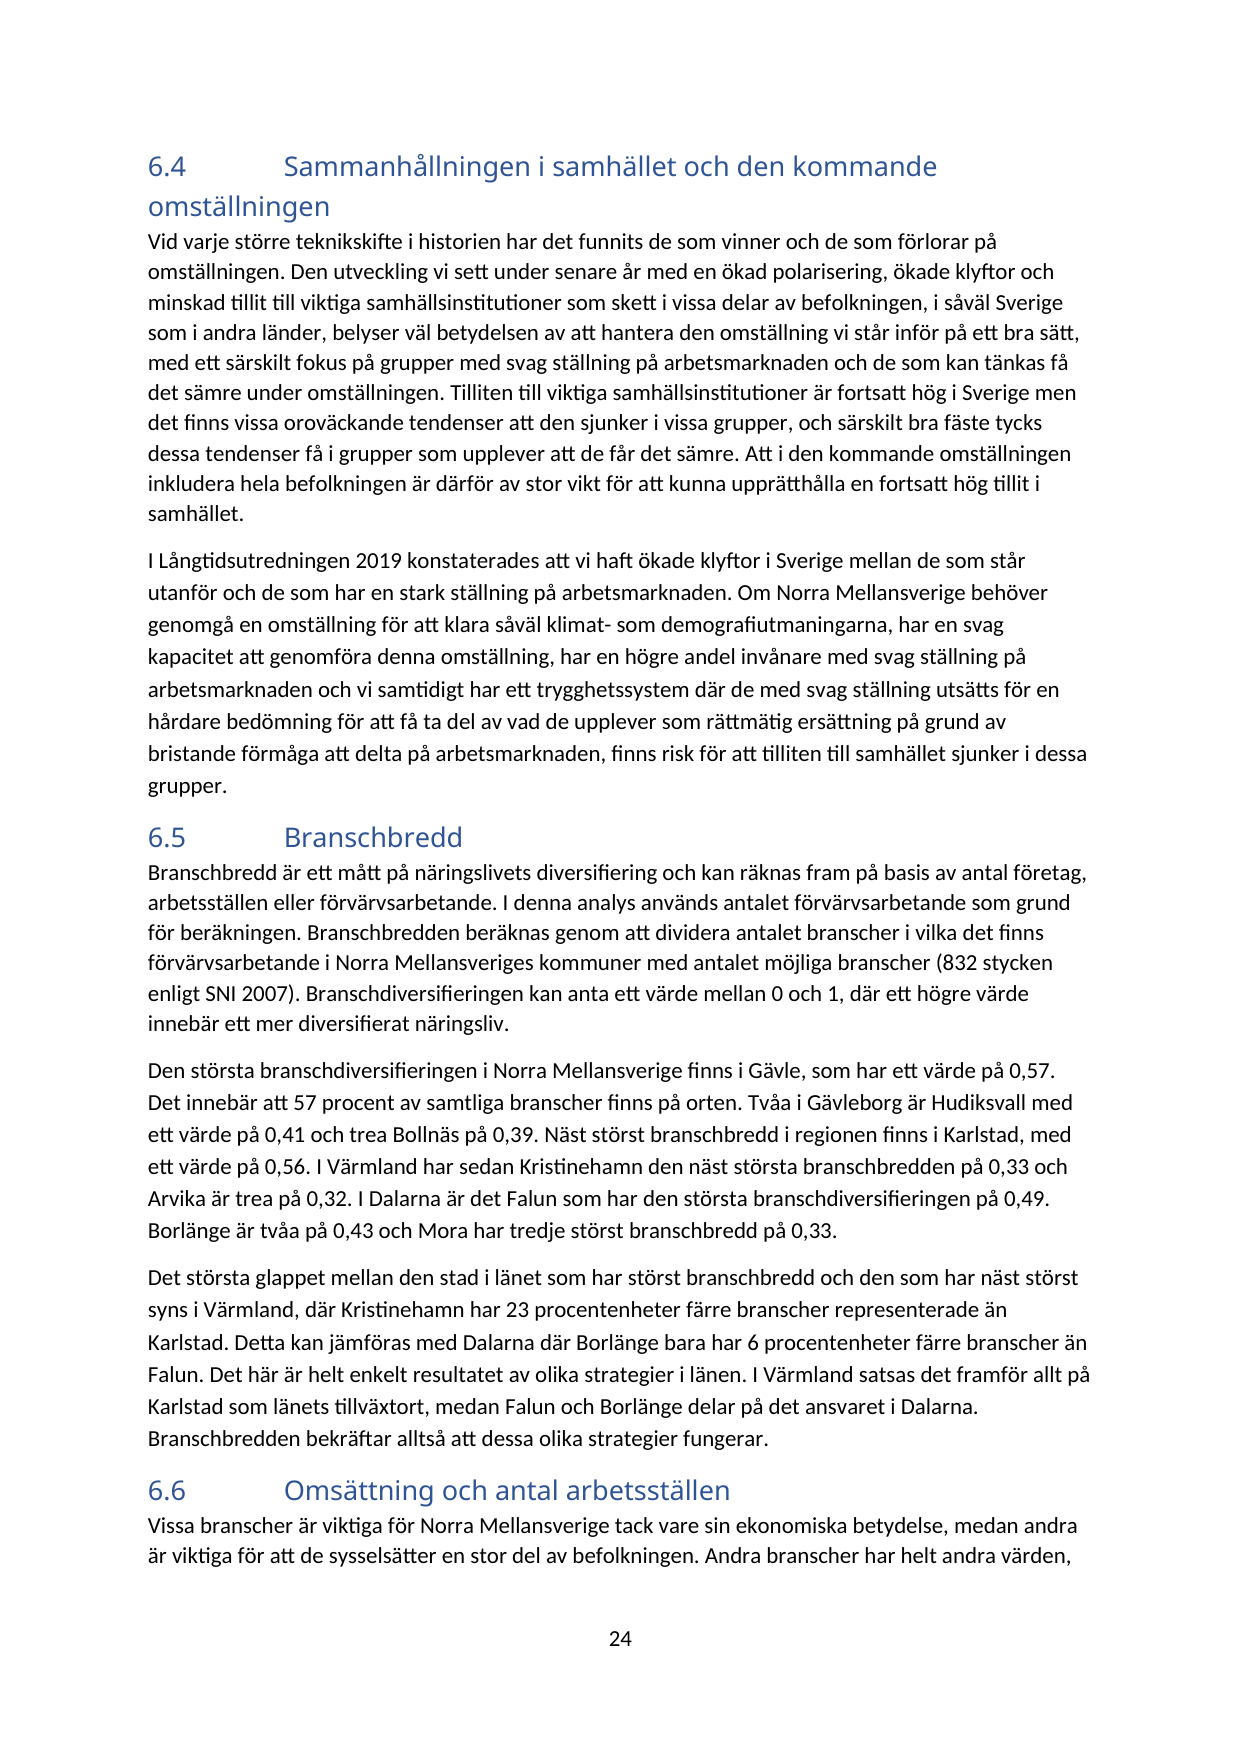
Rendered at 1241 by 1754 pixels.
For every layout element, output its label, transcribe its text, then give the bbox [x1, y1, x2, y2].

text Det största glappet mellan den stad i länet som har störst branschbredd och den som har näst störst syns i Värmland, där Kristinehamn har 23 procentenheter färre branscher representerade än Karlstad. Detta kan jämföras med Dalarna där Borlänge bara har 6 procentenheter färre branscher än Falun. Det här är helt enkelt resultatet av olika strategier i länen. I Värmland satsas det framför allt på Karlstad som länets tillväxtort, medan Falun och Borlänge delar på det ansvaret i Dalarna. Branschbredden bekräftar alltså att dessa olika strategier fungerar. [148, 1263, 1093, 1452]
subtitle 6.6 Omsättning och antal arbetsställen [148, 1471, 1093, 1508]
text Den största branschdiversifieringen i Norra Mellansverige finns i Gävle, som har ett värde på 0,57. Det innebär att 57 procent av samtliga branscher finns på orten. Tvåa i Gävleborg är Hudiksvall med ett värde på 0,41 och trea Bollnäs på 0,39. Näst störst branschbredd i regionen finns i Karlstad, med ett värde på 0,56. I Värmland har sedan Kristinehamn den näst största branschbredden på 0,33 och Arvika är trea på 0,32. I Dalarna är det Falun som har den största branschdiversifieringen på 0,49. Borlänge är tvåa på 0,43 och Mora har tredje störst branschbredd på 0,33. [148, 1056, 1093, 1245]
text I Långtidsutredningen 2019 konstaterades att vi haft ökade klyftor i Sverige mellan de som står utanför och de som har en stark ställning på arbetsmarknaden. Om Norra Mellansverige behöver genomgå en omställning för att klara såväl klimat- som demografiutmaningarna, har en svag kapacitet att genomföra denna omställning, har en högre andel invånare med svag ställning på arbetsmarknaden och vi samtidigt har ett trygghetssystem där de med svag ställning utsätts för en hårdare bedömning för att få ta del av vad de upplever som rättmätig ersättning på grund av bristande förmåga att delta på arbetsmarknaden, finns risk för att tilliten till samhället sjunker i dessa grupper. [148, 546, 1093, 799]
subtitle 6.5 Branschbredd [148, 818, 1093, 855]
subtitle 6.4 Sammanhållningen i samhället och den kommande omställningen [148, 148, 1093, 224]
